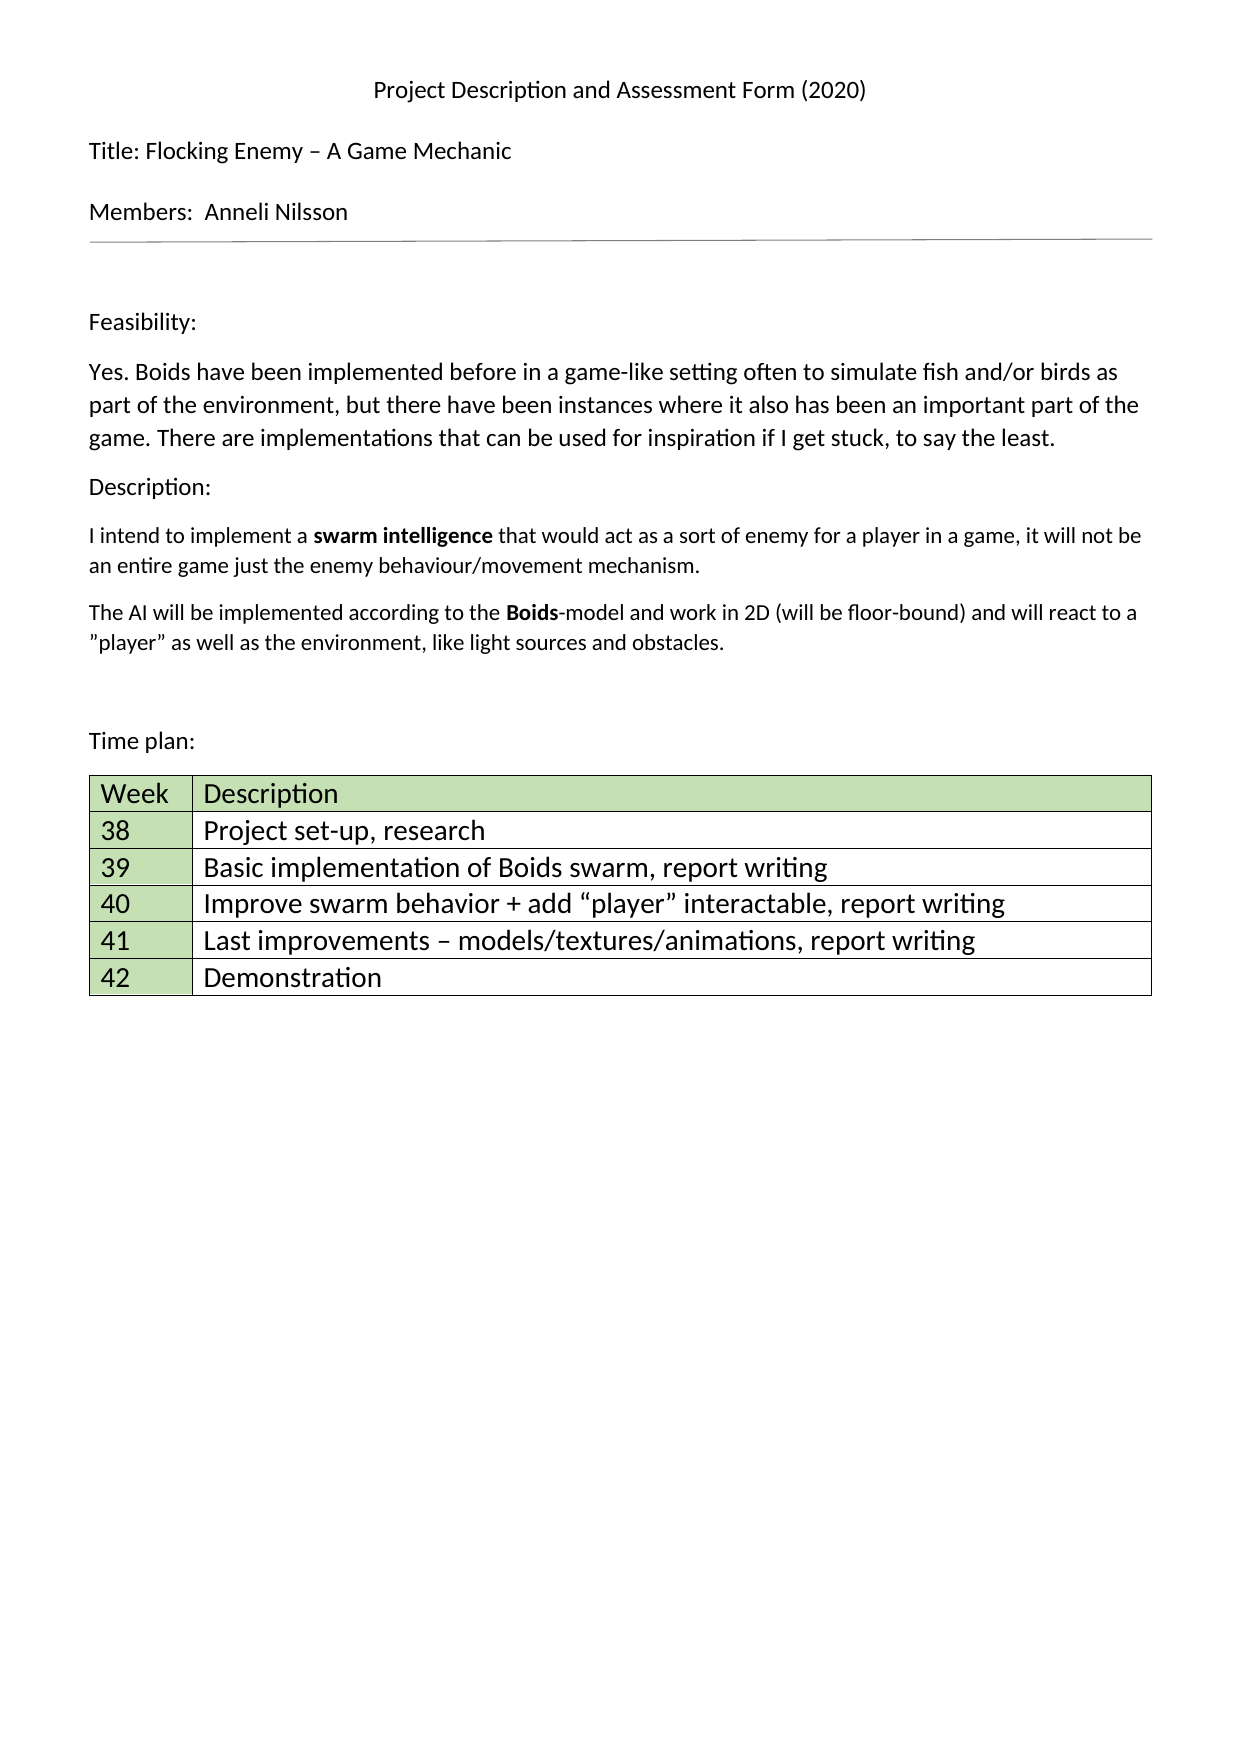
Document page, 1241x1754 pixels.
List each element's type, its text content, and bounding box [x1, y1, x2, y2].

table_header Week [90, 776, 192, 811]
table_cell 41 [90, 922, 192, 958]
text I intend to implement a swarm intelligence that would act as a sort of enemy for a player in a game, it will not be an entire game just the enemy behaviour/movement mechanism. [89, 521, 1152, 579]
text Description: [89, 472, 1152, 502]
table_cell 38 [90, 812, 192, 848]
text Feasibility: [89, 307, 1152, 337]
table_cell Last improvements – models/textures/animations, report writing [193, 922, 1151, 958]
table_cell 39 [90, 849, 192, 884]
table_header Description [193, 776, 1151, 811]
table_cell Demonstration [193, 959, 1151, 994]
table_cell 42 [90, 959, 192, 994]
text The AI will be implemented according to the Boids-model and work in 2D (will be floor-bound) and will react to a ”player” as well as the environment, like light sources and obstacles. [89, 598, 1152, 656]
text Time plan: [89, 725, 1152, 755]
table_cell 40 [90, 886, 192, 921]
table_cell Basic implementation of Boids swarm, report writing [193, 849, 1151, 884]
table_cell Improve swarm behavior + add “player” interactable, report writing [193, 886, 1151, 921]
text Yes. Boids have been implemented before in a game-like setting often to simulate fish and/or birds as part of the environment, but there have been instances where it also has been an important part of the game. There are implementations that can be used for inspiration if I get stuck, to say the least. [89, 356, 1152, 452]
table_cell Project set-up, research [193, 812, 1151, 848]
